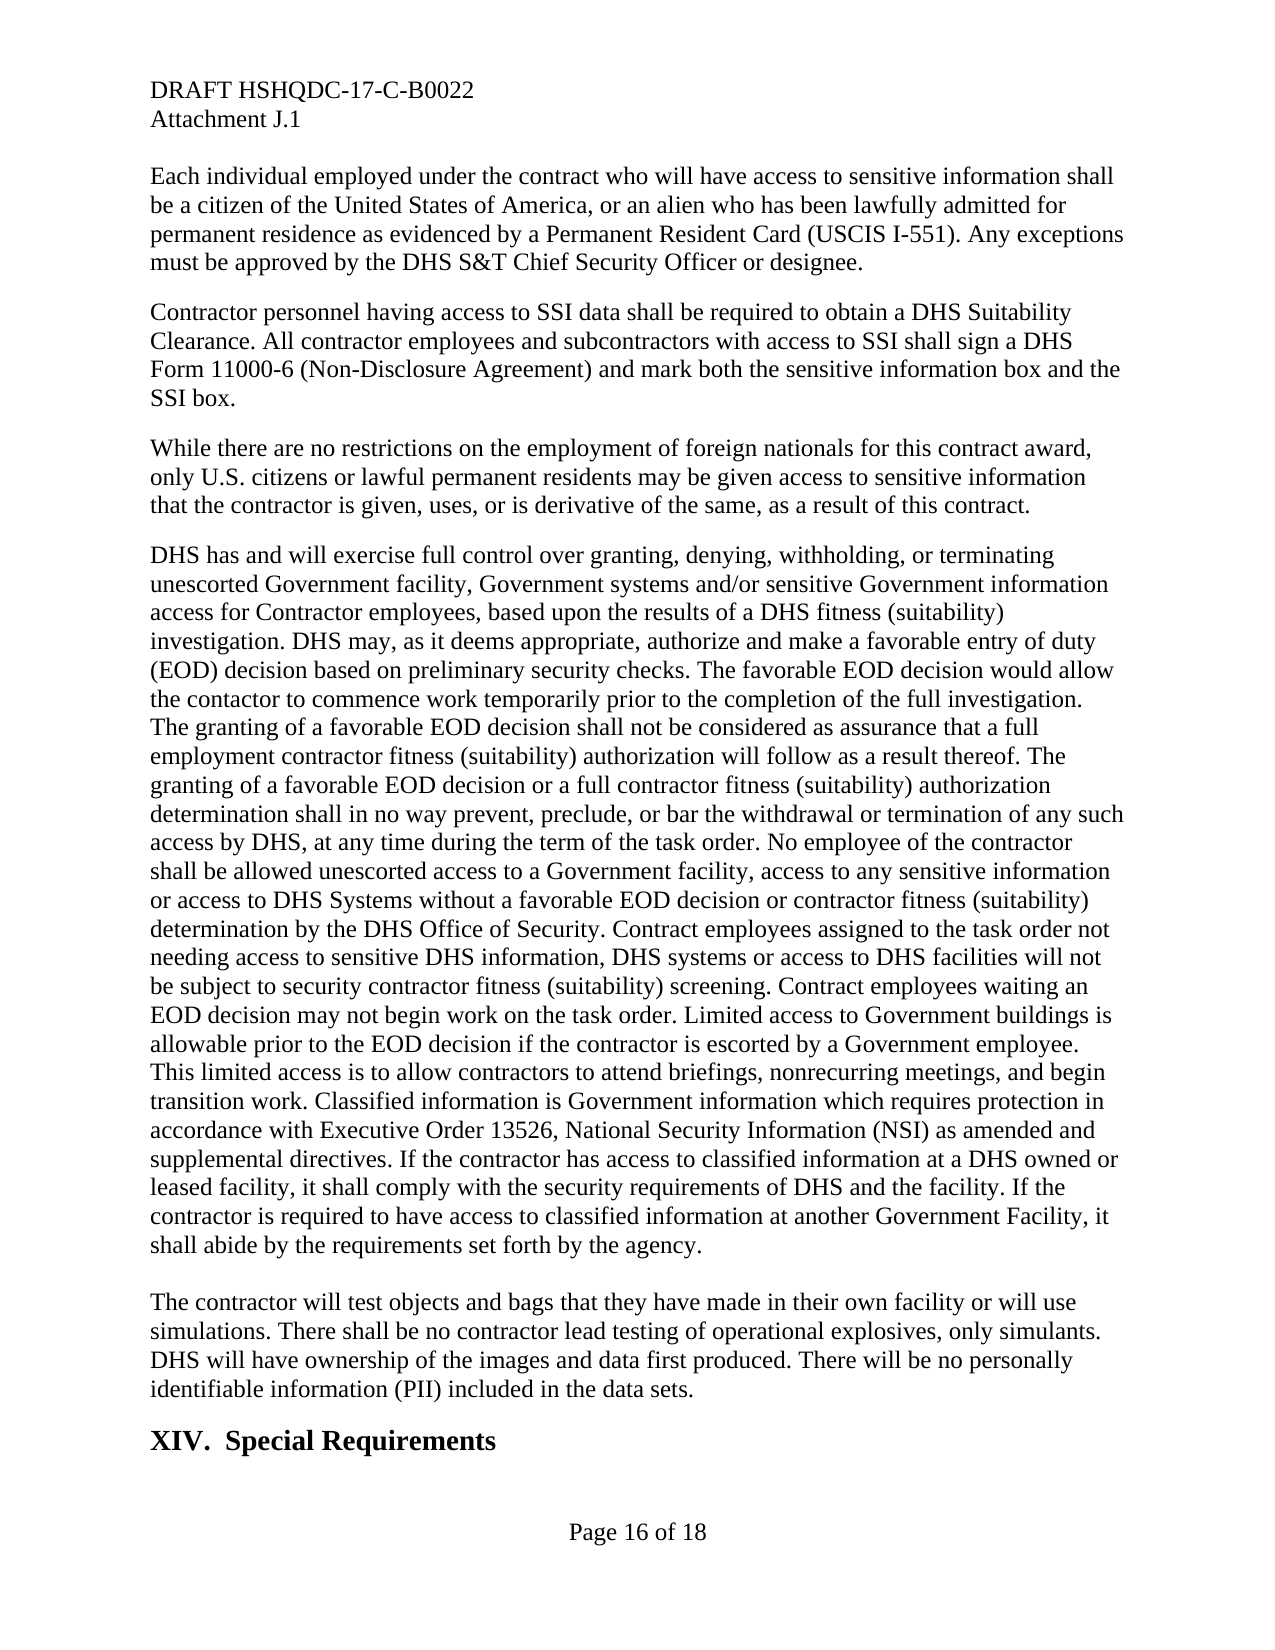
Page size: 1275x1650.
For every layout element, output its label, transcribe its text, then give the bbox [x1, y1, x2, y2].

text XIV. Special Requirements [150, 1423, 1125, 1457]
text The contractor will test objects and bags that they have made in their own facility or will use simulations. There shall be no contractor lead testing of operational explosives, only simulants. DHS will have ownership of the images and data first produced. There will be no personally identifiable information (PII) included in the data sets. [150, 1287, 1125, 1402]
text Contractor personnel having access to SSI data shall be required to obtain a DHS Suitability Clearance. All contractor employees and subcontractors with access to SSI shall sign a DHS Form 11000-6 (Non-Disclosure Agreement) and mark both the sensitive information box and the SSI box. [150, 297, 1125, 412]
text DHS has and will exercise full control over granting, denying, withholding, or terminating unescorted Government facility, Government systems and/or sensitive Government information access for Contractor employees, based upon the results of a DHS fitness (suitability) investigation. DHS may, as it deems appropriate, authorize and make a favorable entry of duty (EOD) decision based on preliminary security checks. The favorable EOD decision would allow the contactor to commence work temporarily prior to the completion of the full investigation. The granting of a favorable EOD decision shall not be considered as assurance that a full employment contractor fitness (suitability) authorization will follow as a result thereof. The granting of a favorable EOD decision or a full contractor fitness (suitability) authorization determination shall in no way prevent, preclude, or bar the withdrawal or termination of any such access by DHS, at any time during the term of the task order. No employee of the contractor shall be allowed unescorted access to a Government facility, access to any sensitive information or access to DHS Systems without a favorable EOD decision or contractor fitness (suitability) determination by the DHS Office of Security. Contract employees assigned to the task order not needing access to sensitive DHS information, DHS systems or access to DHS facilities will not be subject to security contractor fitness (suitability) screening. Contract employees waiting an EOD decision may not begin work on the task order. Limited access to Government buildings is allowable prior to the EOD decision if the contractor is escorted by a Government employee. This limited access is to allow contractors to attend briefings, nonrecurring meetings, and begin transition work. Classified information is Government information which requires protection in accordance with Executive Order 13526, National Security Information (NSI) as amended and supplemental directives. If the contractor has access to classified information at a DHS owned or leased facility, it shall comply with the security requirements of DHS and the facility. If the contractor is required to have access to classified information at another Government Facility, it shall abide by the requirements set forth by the agency. [150, 540, 1125, 1259]
text While there are no restrictions on the employment of foreign nationals for this contract award, only U.S. citizens or lawful permanent residents may be given access to sensitive information that the contractor is given, uses, or is derivative of the same, as a result of this contract. [150, 433, 1125, 519]
text Each individual employed under the contract who will have access to sensitive information shall be a citizen of the United States of America, or an alien who has been lawfully admitted for permanent residence as evidenced by a Permanent Resident Card (USCIS I-551). Any exceptions must be approved by the DHS S&T Chief Security Officer or designee. [150, 161, 1125, 276]
